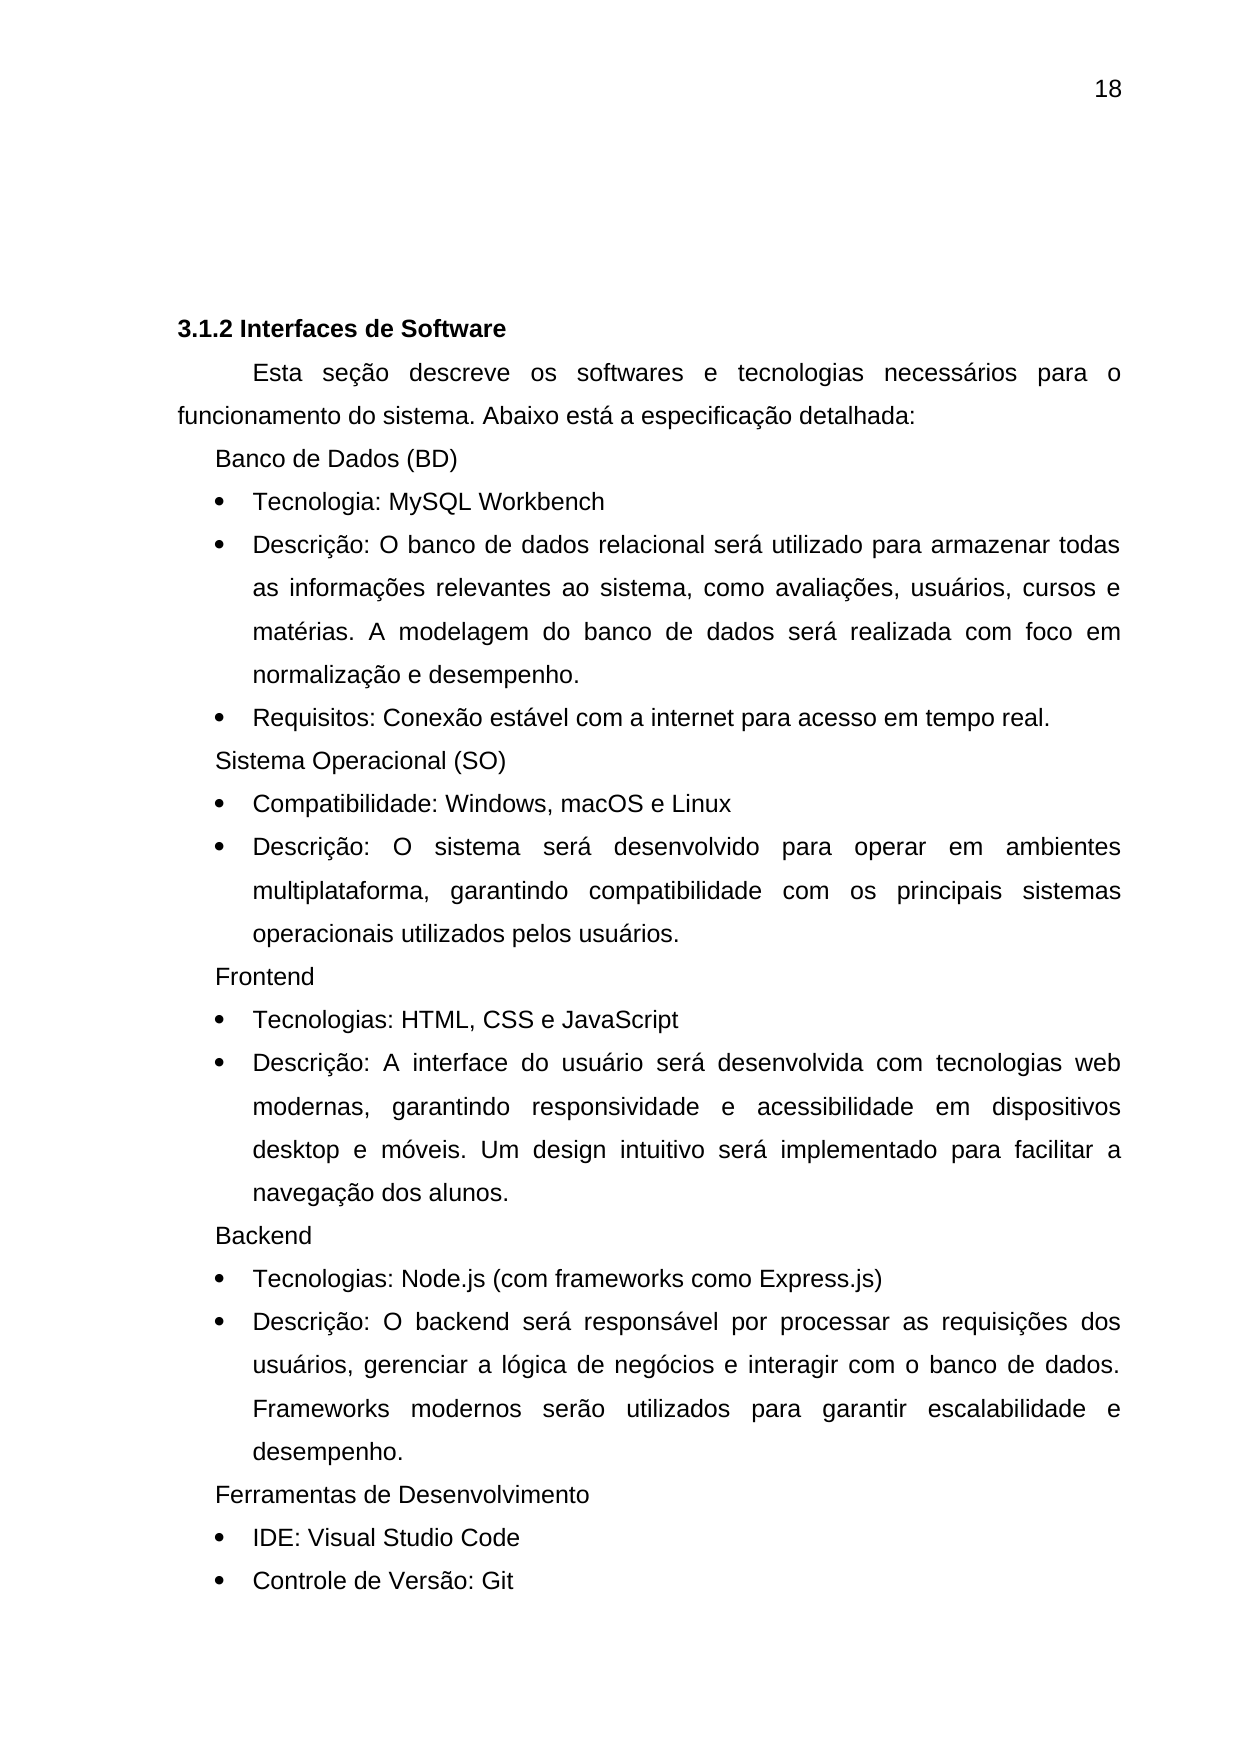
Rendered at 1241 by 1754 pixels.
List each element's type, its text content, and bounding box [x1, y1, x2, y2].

text Sistema Operacional (SO) [177, 746, 1122, 775]
text Banco de Dados (BD) [177, 444, 1122, 473]
list Controle de Versão: Git [215, 1566, 1122, 1595]
list Descrição: O banco de dados relacional será utilizado para armazenar todas as informações relevantes ao sistema, como avaliações, usuários, cursos e matérias. A modelagem do banco de dados será realizada com foco em normalização e desempenho. [215, 530, 1122, 688]
text Esta seção descreve os softwares e tecnologias necessários para o funcionamento do sistema. Abaixo está a especificação detalhada: [177, 358, 1122, 429]
list Requisitos: Conexão estável com a internet para acesso em tempo real. [215, 703, 1122, 732]
text Backend [177, 1221, 1122, 1249]
text Ferramentas de Desenvolvimento [177, 1480, 1122, 1508]
list Descrição: O backend será responsável por processar as requisições dos usuários, gerenciar a lógica de negócios e interagir com o banco de dados. Frameworks modernos serão utilizados para garantir escalabilidade e desempenho. [215, 1307, 1122, 1465]
list Tecnologias: HTML, CSS e JavaScript [215, 1005, 1122, 1034]
text Frontend [177, 962, 1122, 991]
list IDE: Visual Studio Code [215, 1523, 1122, 1552]
list Descrição: O sistema será desenvolvido para operar em ambientes multiplataforma, garantindo compatibilidade com os principais sistemas operacionais utilizados pelos usuários. [215, 832, 1122, 947]
list Descrição: A interface do usuário será desenvolvida com tecnologias web modernas, garantindo responsividade e acessibilidade em dispositivos desktop e móveis. Um design intuitivo será implementado para facilitar a navegação dos alunos. [215, 1048, 1122, 1206]
subtitle 3.1.2 Interfaces de Software [177, 314, 1122, 343]
list Tecnologia: MySQL Workbench [215, 487, 1122, 516]
list Compatibilidade: Windows, macOS e Linux [215, 789, 1122, 818]
list Tecnologias: Node.js (com frameworks como Express.js) [215, 1264, 1122, 1293]
